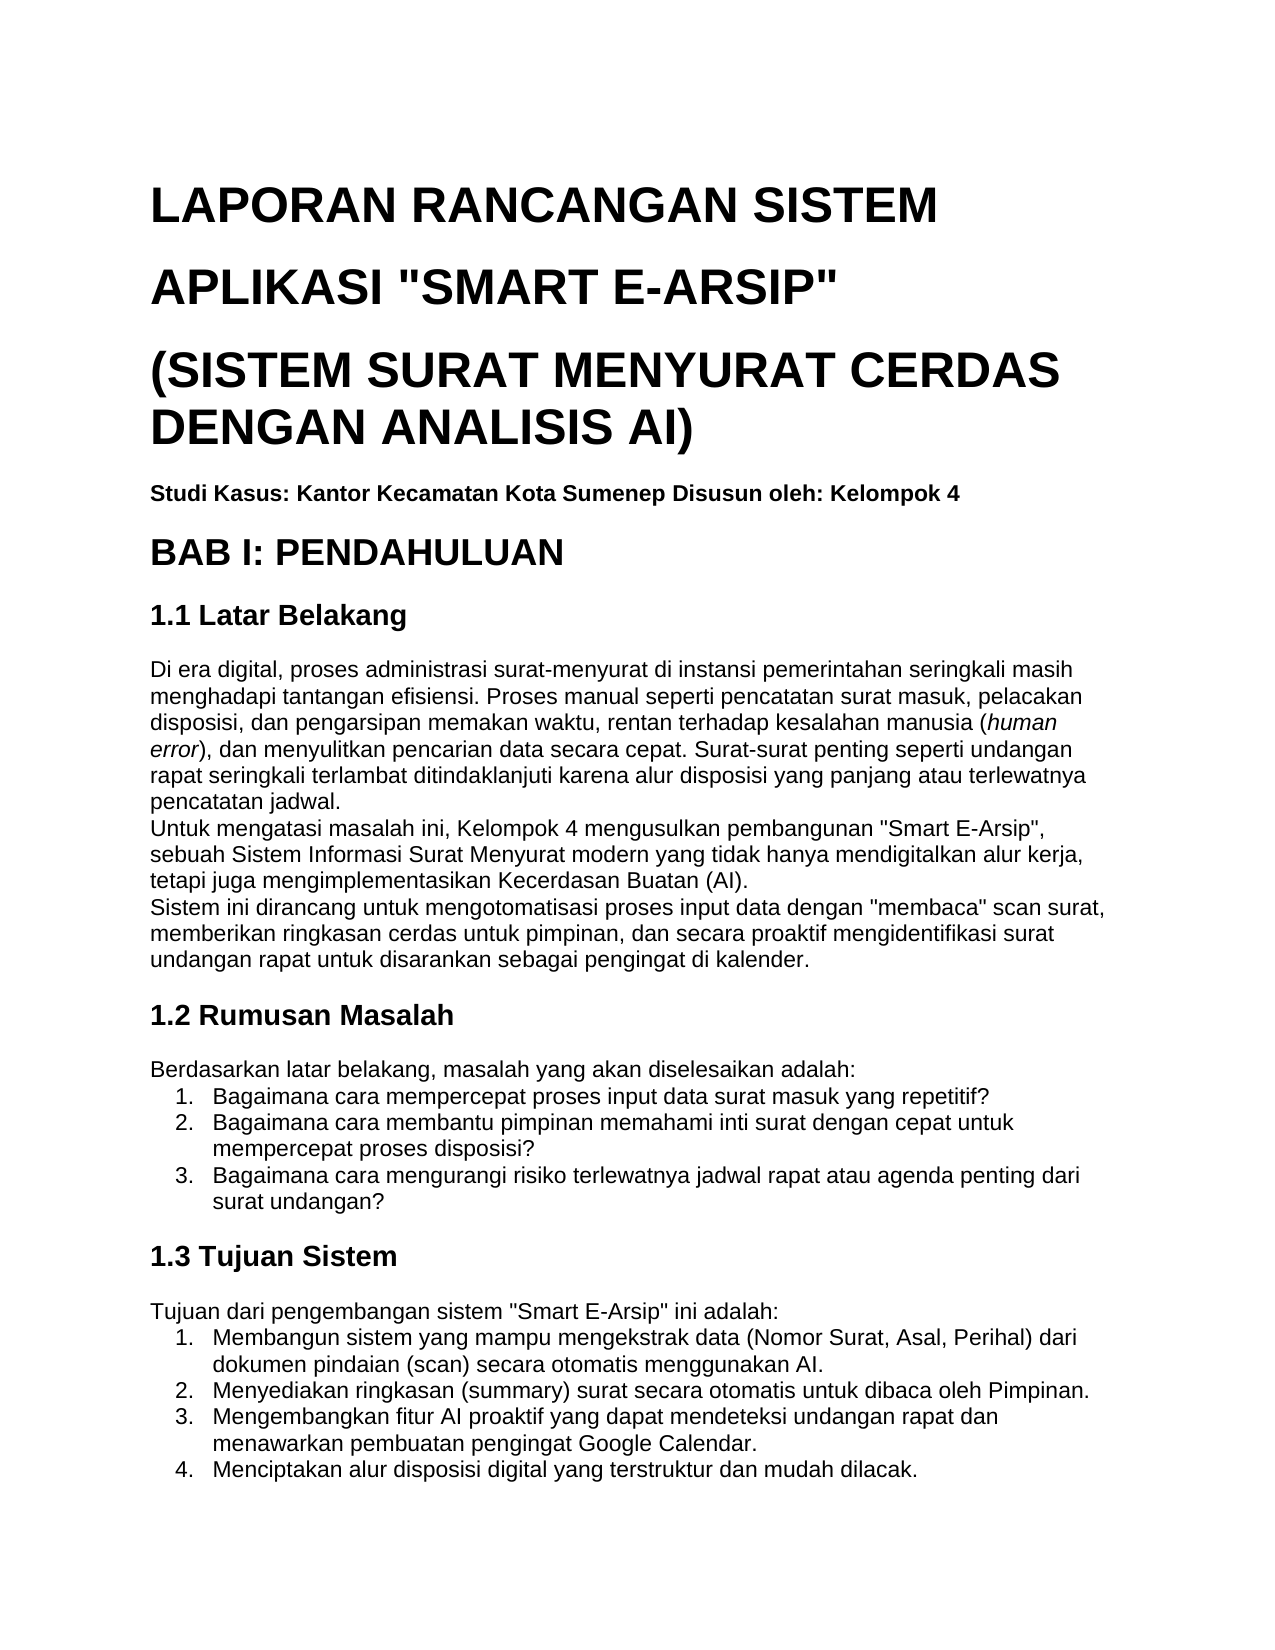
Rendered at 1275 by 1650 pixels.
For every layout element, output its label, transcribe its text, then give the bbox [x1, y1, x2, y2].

subtitle (SISTEM SURAT MENYURAT CERDAS DENGAN ANALISIS AI) [150, 340, 1125, 455]
subtitle 1.3 Tujuan Sistem [150, 1239, 1125, 1273]
subtitle 1.2 Rumusan Masalah [150, 998, 1125, 1031]
subtitle BAB I: PENDAHULUAN [150, 530, 1125, 573]
text Berdasarkan latar belakang, masalah yang akan diselesaikan adalah: [150, 1056, 1125, 1083]
list Bagaimana cara membantu pimpinan memahami inti surat dengan cepat untuk mempercepat proses disposisi? [175, 1109, 1125, 1162]
subtitle APLIKASI "SMART E-ARSIP" [150, 257, 1125, 315]
text Studi Kasus: Kantor Kecamatan Kota Sumenep Disusun oleh: Kelompok 4 [150, 480, 1125, 506]
list Bagaimana cara mempercepat proses input data surat masuk yang repetitif? [175, 1083, 1125, 1109]
list Membangun sistem yang mampu mengekstrak data (Nomor Surat, Asal, Perihal) dari dokumen pindaian (scan) secara otomatis menggunakan AI. [175, 1324, 1125, 1377]
subtitle 1.1 Latar Belakang [150, 598, 1125, 631]
text Sistem ini dirancang untuk mengotomatisasi proses input data dengan "membaca" scan surat, memberikan ringkasan cerdas untuk pimpinan, dan secara proaktif mengidentifikasi surat undangan rapat untuk disarankan sebagai pengingat di kalender. [150, 894, 1125, 973]
text Untuk mengatasi masalah ini, Kelompok 4 mengusulkan pembangunan "Smart E-Arsip", sebuah Sistem Informasi Surat Menyurat modern yang tidak hanya mendigitalkan alur kerja, tetapi juga mengimplementasikan Kecerdasan Buatan (AI). [150, 814, 1125, 894]
text Tujuan dari pengembangan sistem "Smart E-Arsip" ini adalah: [150, 1298, 1125, 1324]
list Menciptakan alur disposisi digital yang terstruktur dan mudah dilacak. [175, 1456, 1125, 1482]
list Bagaimana cara mengurangi risiko terlewatnya jadwal rapat atau agenda penting dari surat undangan? [175, 1162, 1125, 1214]
list Menyediakan ringkasan (summary) surat secara otomatis untuk dibaca oleh Pimpinan. [175, 1377, 1125, 1403]
list Mengembangkan fitur AI proaktif yang dapat mendeteksi undangan rapat dan menawarkan pembuatan pengingat Google Calendar. [175, 1403, 1125, 1456]
subtitle LAPORAN RANCANGAN SISTEM [150, 175, 1125, 232]
text Di era digital, proses administrasi surat-menyurat di instansi pemerintahan seringkali masih menghadapi tantangan efisiensi. Proses manual seperti pencatatan surat masuk, pelacakan disposisi, dan pengarsipan memakan waktu, rentan terhadap kesalahan manusia (human error), dan menyulitkan pencarian data secara cepat. Surat-surat penting seperti undangan rapat seringkali terlambat ditindaklanjuti karena alur disposisi yang panjang atau terlewatnya pencatatan jadwal. [150, 656, 1125, 814]
